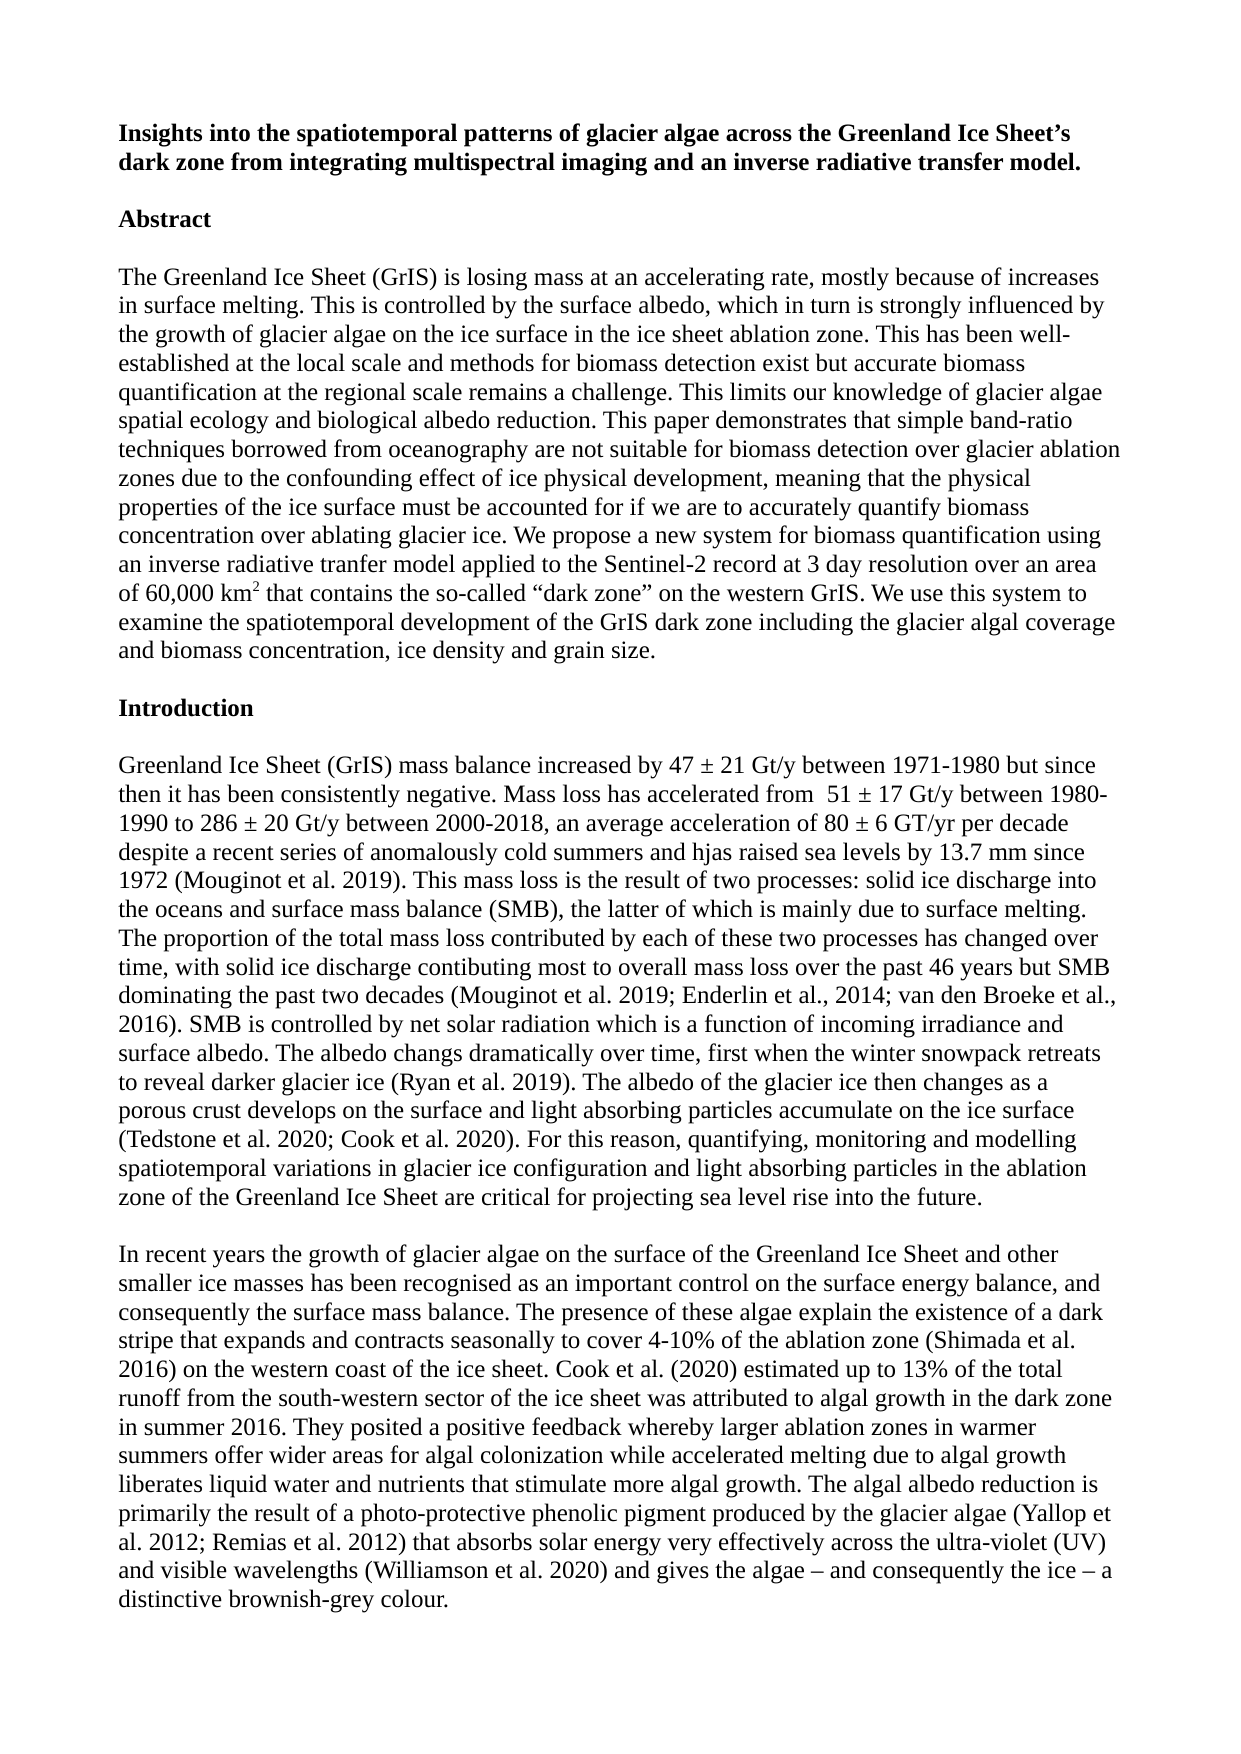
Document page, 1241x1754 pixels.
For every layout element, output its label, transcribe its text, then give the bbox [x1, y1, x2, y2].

text Introduction [118, 693, 1122, 722]
text In recent years the growth of glacier algae on the surface of the Greenland Ice Sheet and other smaller ice masses has been recognised as an important control on the surface energy balance, and consequently the surface mass balance. The presence of these algae explain the existence of a dark stripe that expands and contracts seasonally to cover 4-10% of the ablation zone (Shimada et al. 2016) on the western coast of the ice sheet. Cook et al. (2020) estimated up to 13% of the total runoff from the south-western sector of the ice sheet was attributed to algal growth in the dark zone in summer 2016. They posited a positive feedback whereby larger ablation zones in warmer summers offer wider areas for algal colonization while accelerated melting due to algal growth liberates liquid water and nutrients that stimulate more algal growth. The algal albedo reduction is primarily the result of a photo-protective phenolic pigment produced by the glacier algae (Yallop et al. 2012; Remias et al. 2012) that absorbs solar energy very effectively across the ultra-violet (UV) and visible wavelengths (Williamson et al. 2020) and gives the algae – and consequently the ice – a distinctive brownish-grey colour. [118, 1239, 1122, 1613]
text Greenland Ice Sheet (GrIS) mass balance increased by 47 ± 21 Gt/y between 1971-1980 but since then it has been consistently negative. Mass loss has accelerated from 51 ± 17 Gt/y between 1980-1990 to 286 ± 20 Gt/y between 2000-2018, an average acceleration of 80 ± 6 GT/yr per decade despite a recent series of anomalously cold summers and hjas raised sea levels by 13.7 mm since 1972 (Mouginot et al. 2019). This mass loss is the result of two processes: solid ice discharge into the oceans and surface mass balance (SMB), the latter of which is mainly due to surface melting. The proportion of the total mass loss contributed by each of these two processes has changed over time, with solid ice discharge contibuting most to overall mass loss over the past 46 years but SMB dominating the past two decades (Mouginot et al. 2019; Enderlin et al., 2014; van den Broeke et al., 2016). SMB is controlled by net solar radiation which is a function of incoming irradiance and surface albedo. The albedo changs dramatically over time, first when the winter snowpack retreats to reveal darker glacier ice (Ryan et al. 2019). The albedo of the glacier ice then changes as a porous crust develops on the surface and light absorbing particles accumulate on the ice surface (Tedstone et al. 2020; Cook et al. 2020). For this reason, quantifying, monitoring and modelling spatiotemporal variations in glacier ice configuration and light absorbing particles in the ablation zone of the Greenland Ice Sheet are critical for projecting sea level rise into the future. [118, 751, 1122, 1211]
text Insights into the spatiotemporal patterns of glacier algae across the Greenland Ice Sheet’s dark zone from integrating multispectral imaging and an inverse radiative transfer model. [118, 118, 1122, 176]
text The Greenland Ice Sheet (GrIS) is losing mass at an accelerating rate, mostly because of increases in surface melting. This is controlled by the surface albedo, which in turn is strongly influenced by the growth of glacier algae on the ice surface in the ice sheet ablation zone. This has been well-established at the local scale and methods for biomass detection exist but accurate biomass quantification at the regional scale remains a challenge. This limits our knowledge of glacier algae spatial ecology and biological albedo reduction. This paper demonstrates that simple band-ratio techniques borrowed from oceanography are not suitable for biomass detection over glacier ablation zones due to the confounding effect of ice physical development, meaning that the physical properties of the ice surface must be accounted for if we are to accurately quantify biomass concentration over ablating glacier ice. We propose a new system for biomass quantification using an inverse radiative tranfer model applied to the Sentinel-2 record at 3 day resolution over an area of 60,000 km2 that contains the so-called “dark zone” on the western GrIS. We use this system to examine the spatiotemporal development of the GrIS dark zone including the glacier algal coverage and biomass concentration, ice density and grain size. [118, 262, 1122, 664]
text Abstract [118, 204, 1122, 233]
